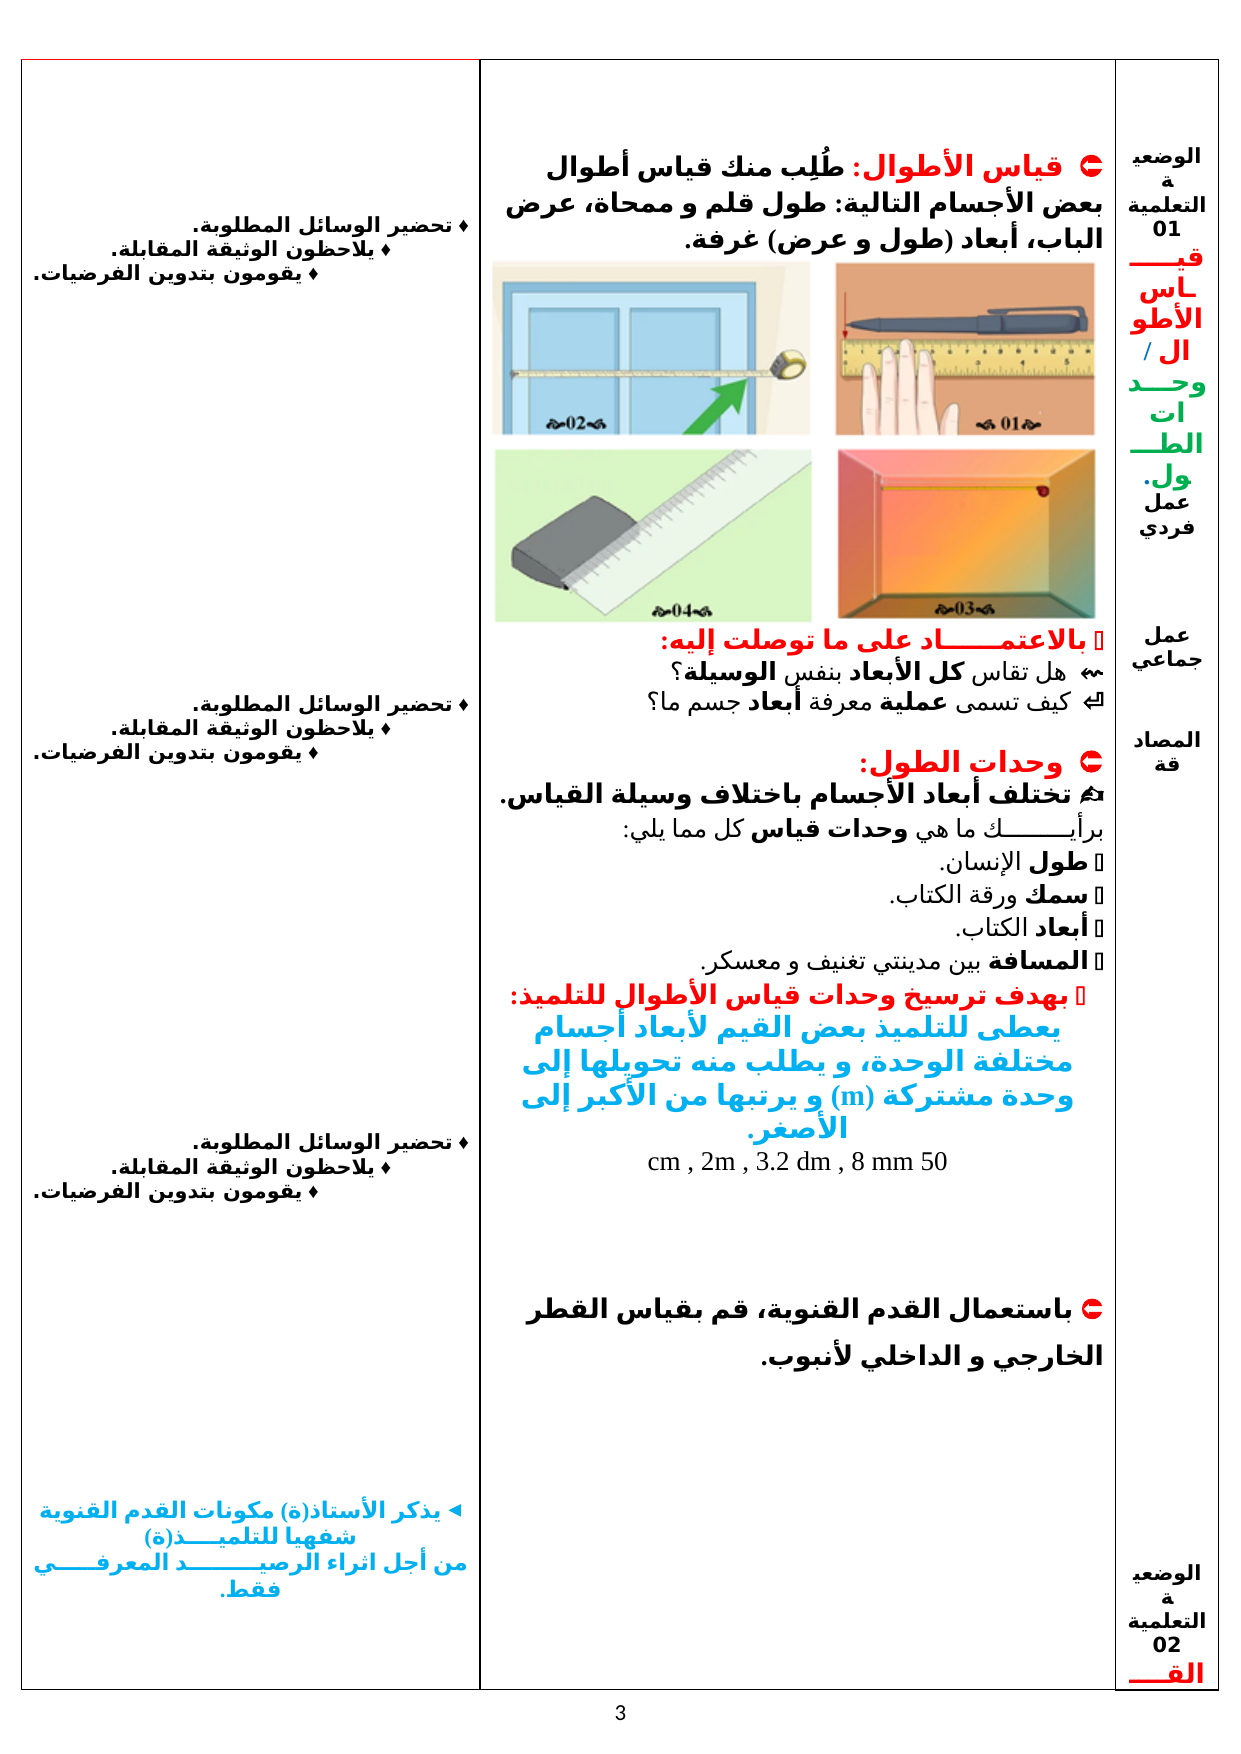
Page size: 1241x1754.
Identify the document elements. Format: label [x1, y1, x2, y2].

table_cell [481, 60, 1115, 1689]
picture [491, 258, 1105, 625]
table_cell [22, 60, 479, 1689]
table_cell [1116, 60, 1218, 1689]
